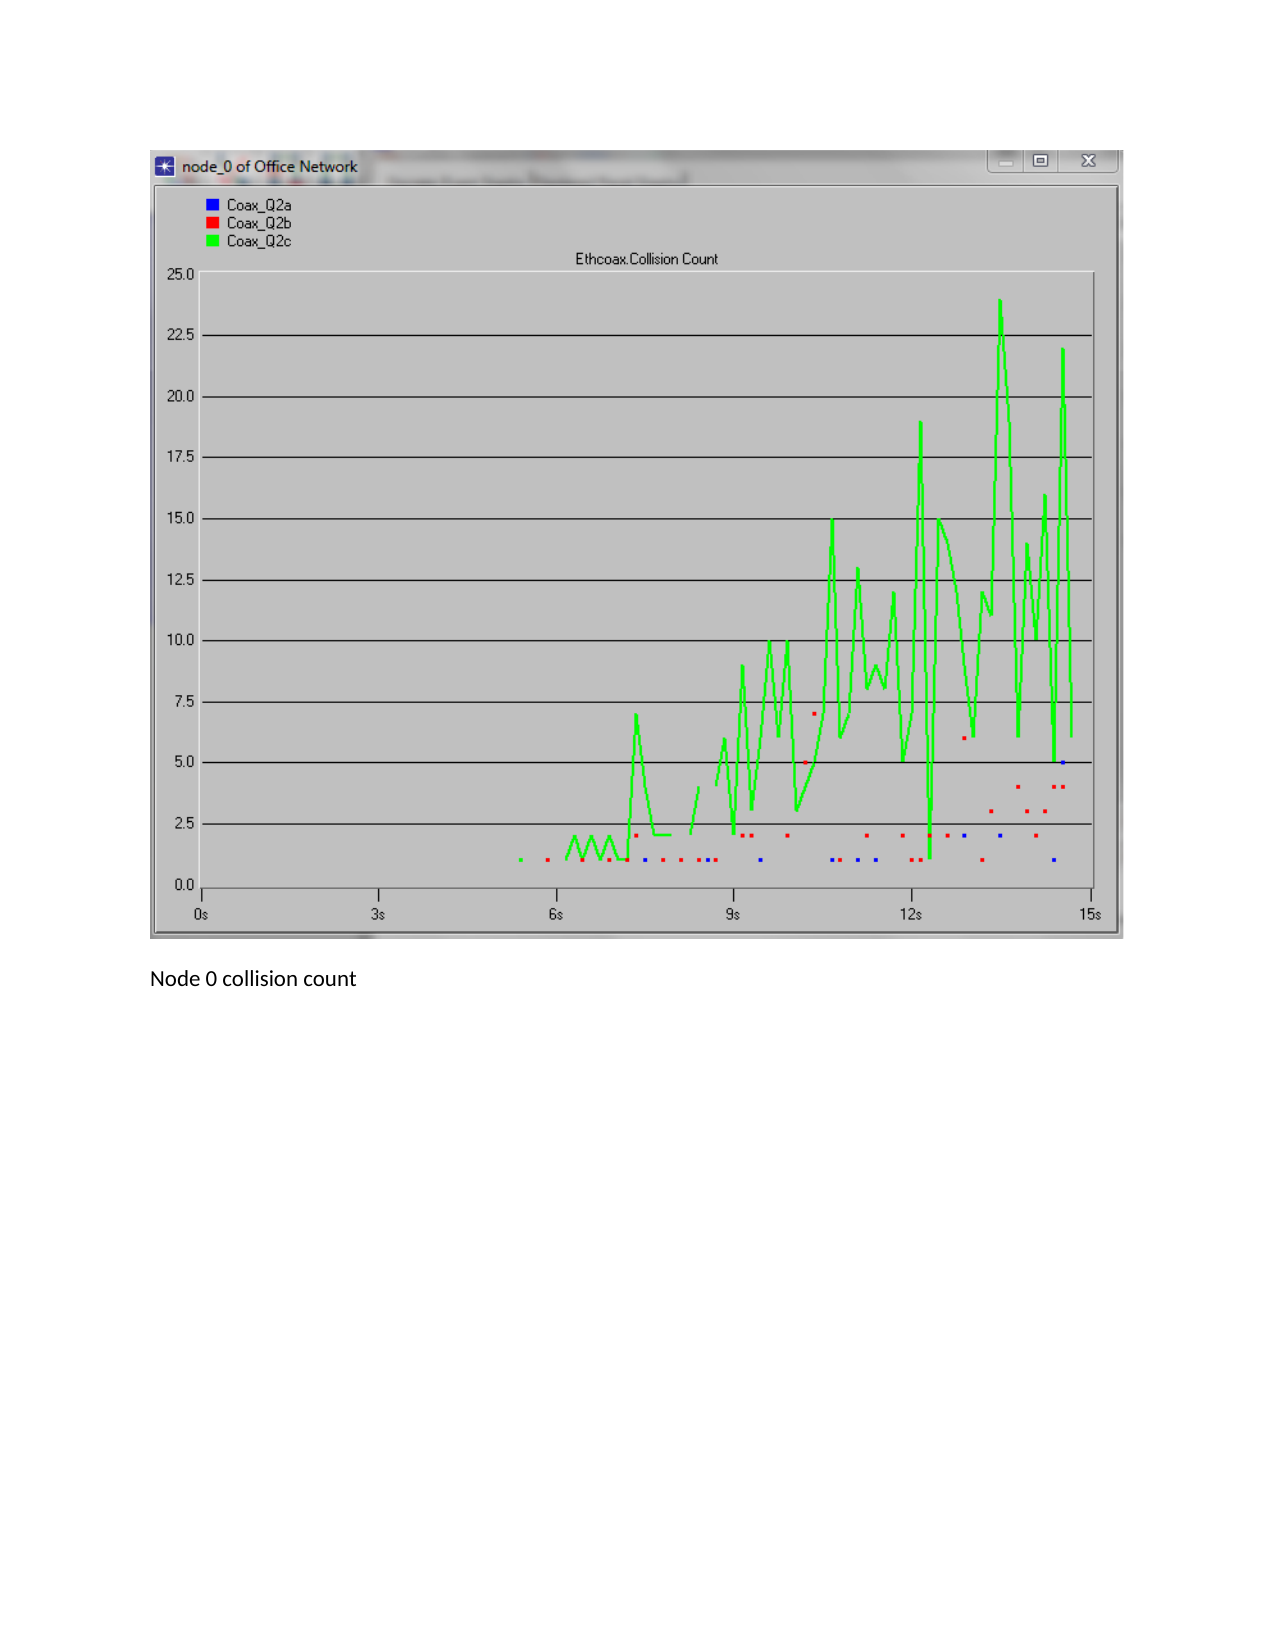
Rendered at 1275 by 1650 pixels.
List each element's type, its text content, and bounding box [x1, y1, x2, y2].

text Node 0 collision count [150, 964, 1125, 992]
picture [150, 150, 1124, 939]
